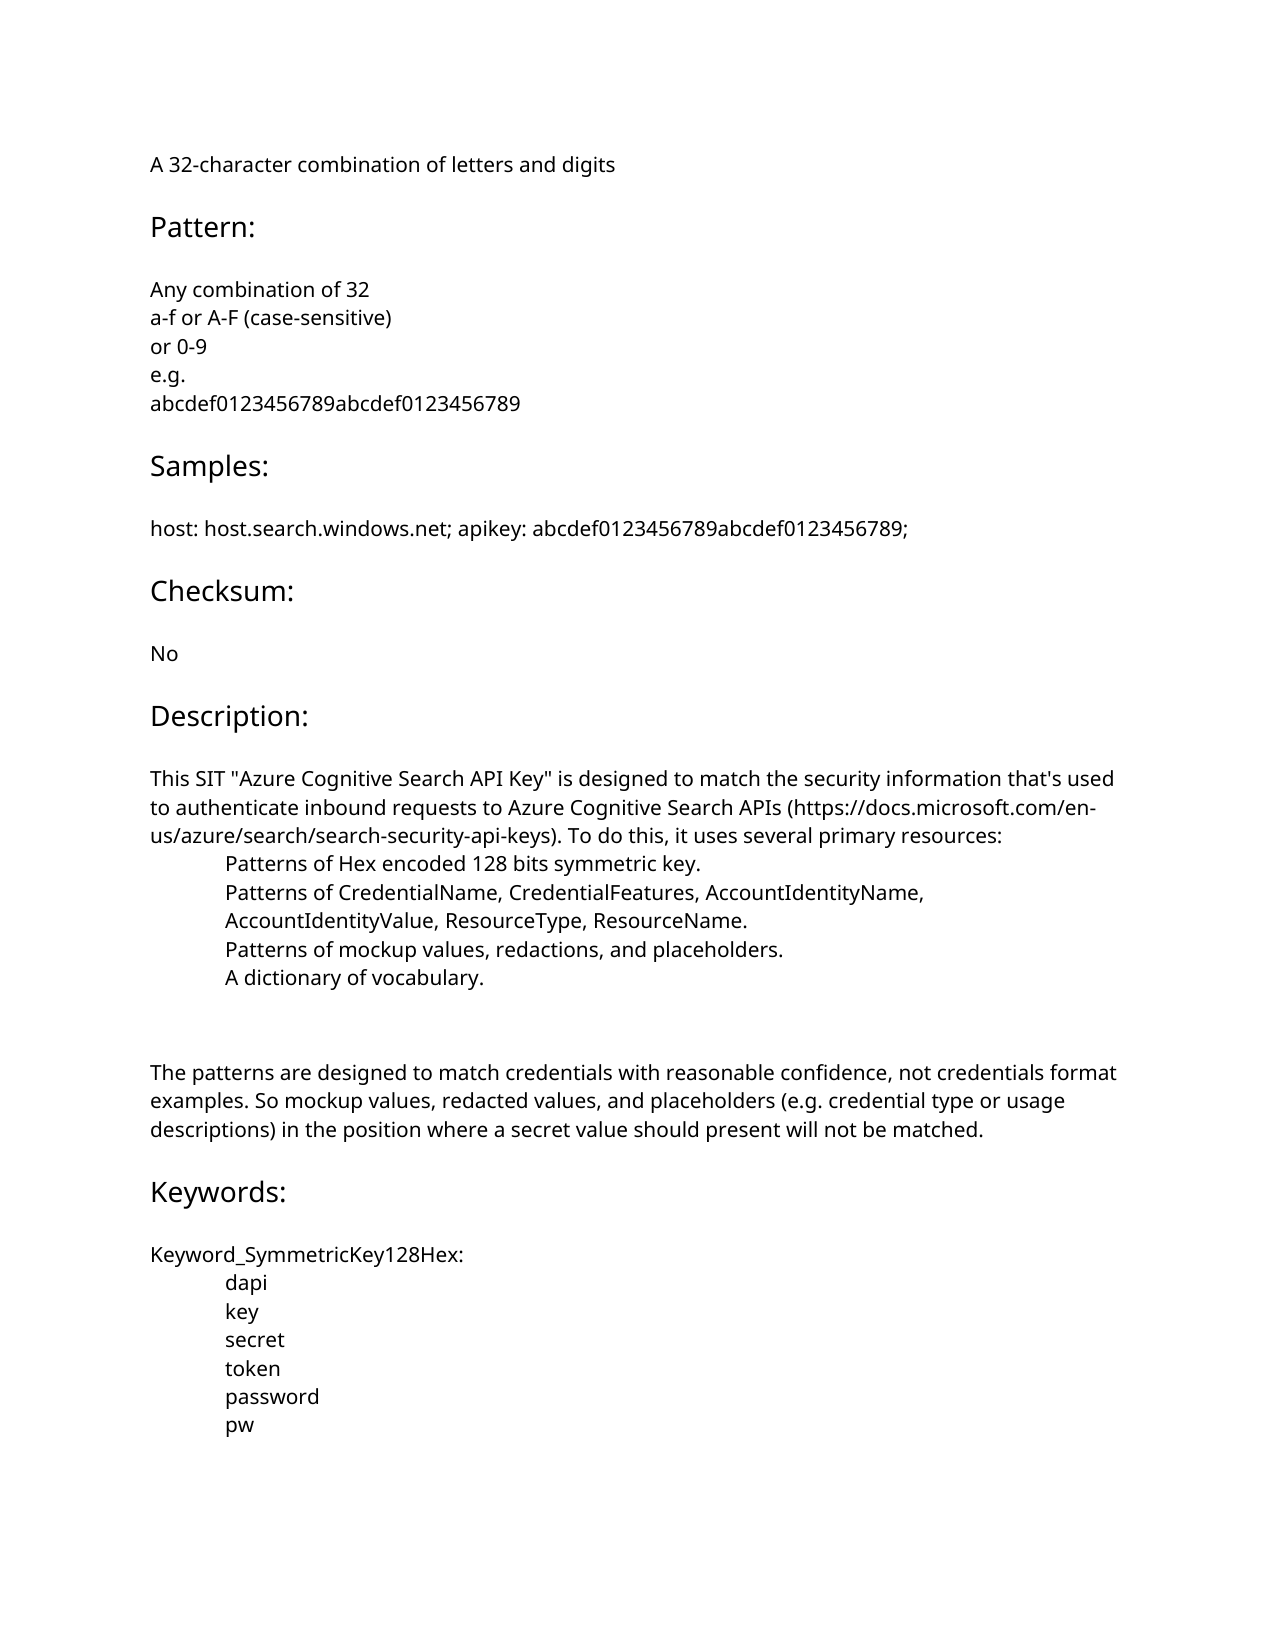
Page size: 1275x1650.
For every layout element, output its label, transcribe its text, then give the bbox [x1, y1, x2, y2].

text a-f or A-F (case-sensitive) [150, 303, 1125, 332]
text Patterns of mockup values, redactions, and placeholders. [225, 935, 1125, 963]
text Pattern: [150, 208, 1125, 246]
text secret [225, 1325, 1125, 1354]
text pw [225, 1411, 1125, 1439]
text token [225, 1354, 1125, 1382]
text A dictionary of vocabulary. [225, 963, 1125, 992]
text A 32-character combination of letters and digits [150, 150, 1125, 178]
text host: host.search.windows.net; apikey: abcdef0123456789abcdef0123456789; [150, 514, 1125, 542]
text key [225, 1297, 1125, 1325]
text Patterns of CredentialName, CredentialFeatures, AccountIdentityName, AccountIdentityValue, ResourceType, ResourceName. [225, 878, 1125, 935]
text Description: [150, 697, 1125, 735]
text dapi [225, 1268, 1125, 1297]
text password [225, 1382, 1125, 1411]
text Patterns of Hex encoded 128 bits symmetric key. [225, 849, 1125, 878]
text Keywords: [150, 1172, 1125, 1211]
text Any combination of 32 [150, 275, 1125, 303]
text No [150, 639, 1125, 667]
text The patterns are designed to match credentials with reasonable confidence, not credentials format examples. So mockup values, redacted values, and placeholders (e.g. credential type or usage descriptions) in the position where a secret value should present will not be matched. [150, 1058, 1125, 1143]
text This SIT "Azure Cognitive Search API Key" is designed to match the security information that's used to authenticate inbound requests to Azure Cognitive Search APIs (https://docs.microsoft.com/en-us/azure/search/search-security-api-keys). To do this, it uses several primary resources: [150, 764, 1125, 849]
text Keyword_SymmetricKey128Hex: [150, 1240, 1125, 1268]
text Checksum: [150, 572, 1125, 610]
text e.g. [150, 360, 1125, 389]
text or 0-9 [150, 332, 1125, 360]
text abcdef0123456789abcdef0123456789 [150, 389, 1125, 417]
text Samples: [150, 446, 1125, 485]
